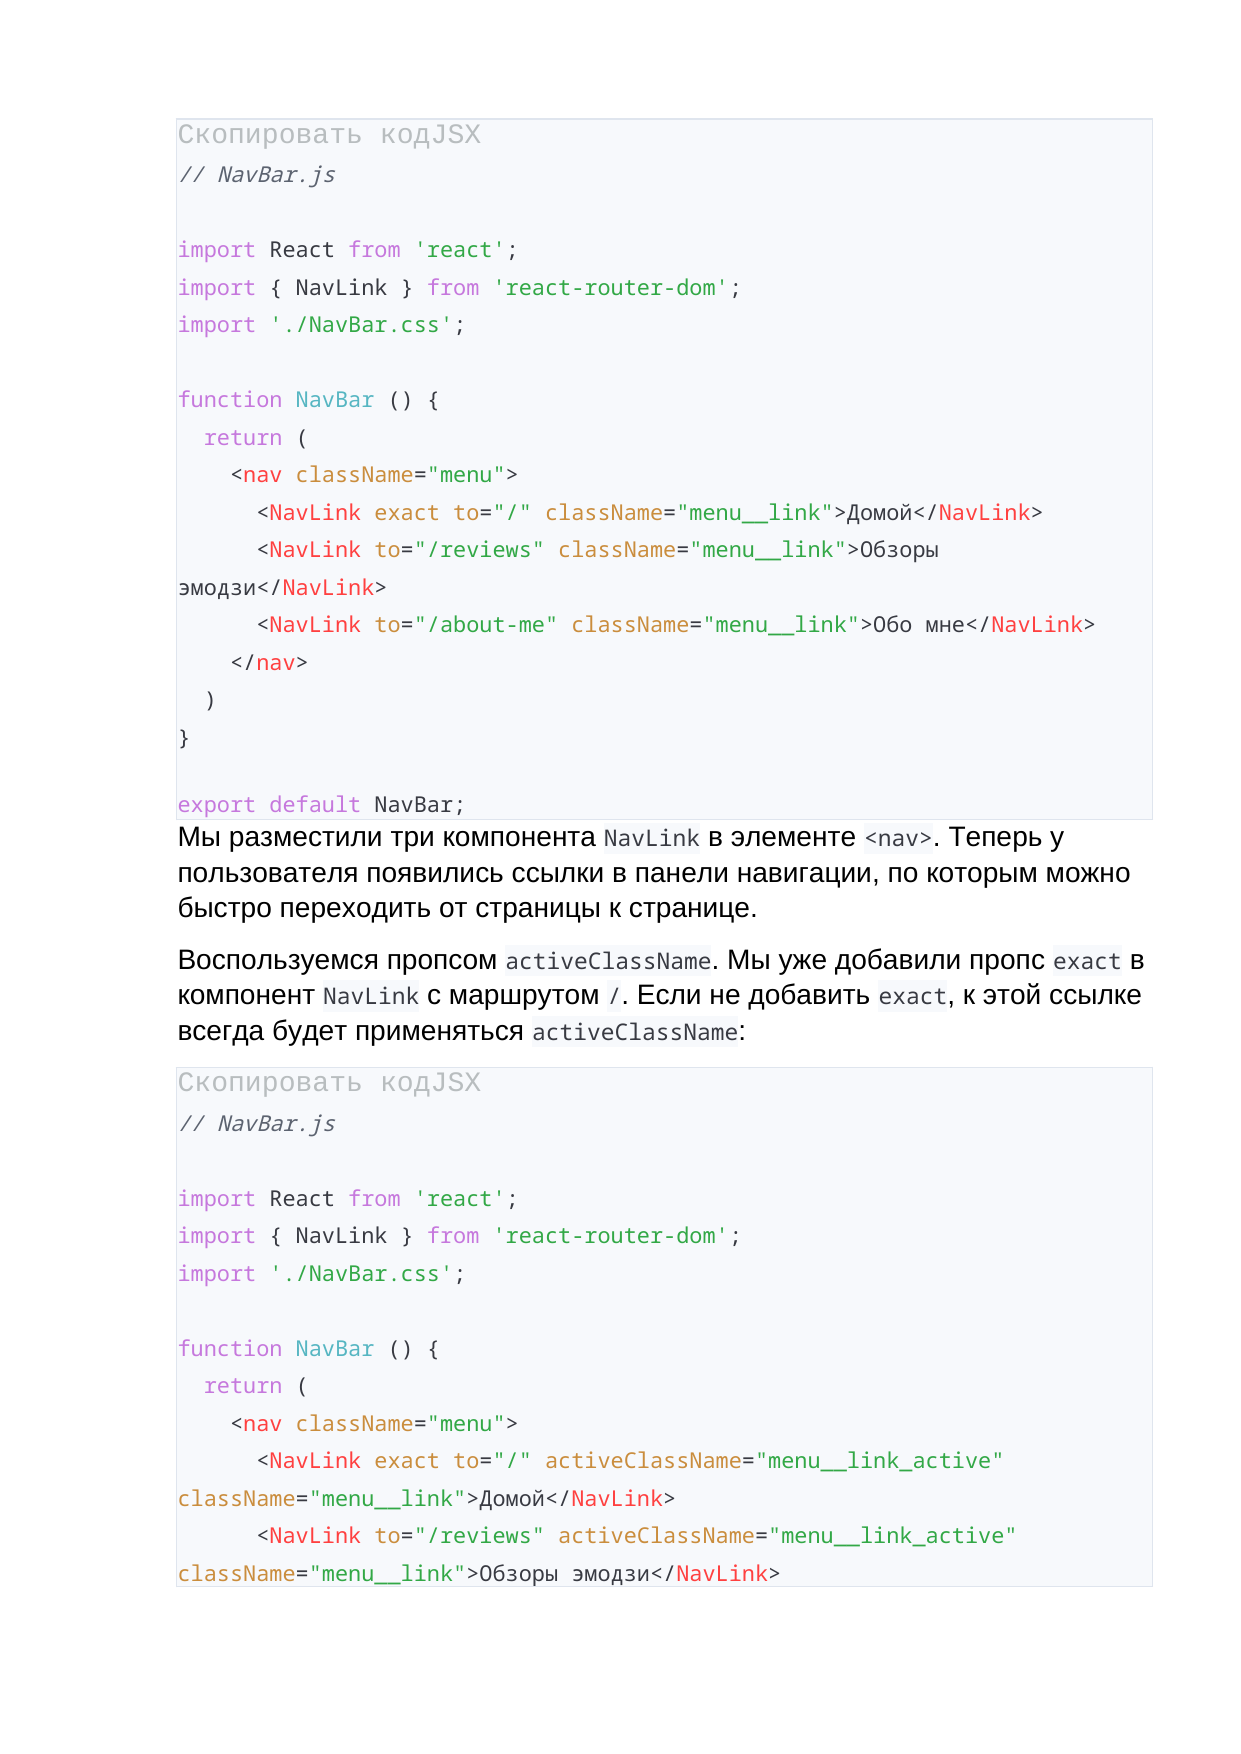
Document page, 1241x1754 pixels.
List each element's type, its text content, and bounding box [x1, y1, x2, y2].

text function NavBar () { [177, 1325, 1152, 1362]
text Скопировать кодJSX [177, 1068, 1152, 1100]
text import './NavBar.css'; [177, 1250, 1152, 1287]
text <NavLink to="/reviews" className="menu__link">Обзоры эмодзи</NavLink> [177, 527, 1152, 602]
text <NavLink exact to="/" className="menu__link">Домой</NavLink> [177, 489, 1152, 527]
text <NavLink to="/reviews" activeClassName="menu__link_active" className="menu__link">Обзоры эмодзи</NavLink> [177, 1512, 1152, 1586]
text import { NavLink } from 'react-router-dom'; [177, 1212, 1152, 1250]
text import React from 'react'; [177, 1175, 1152, 1212]
text import { NavLink } from 'react-router-dom'; [177, 264, 1152, 302]
text <NavLink exact to="/" activeClassName="menu__link_active" className="menu__link">Домой</NavLink> [177, 1437, 1152, 1512]
text Скопировать кодJSX [177, 120, 1152, 152]
text <nav className="menu"> [177, 452, 1152, 489]
text Воспользуемся пропсом activeClassName. Мы уже добавили пропс exact в компонент NavLink с маршрутом /. Если не добавить exact, к этой ссылке всегда будет применяться activeClassName: [177, 943, 1152, 1047]
text </nav> [177, 639, 1152, 677]
text import './NavBar.css'; [177, 302, 1152, 339]
text <NavLink to="/about-me" className="menu__link">Обо мне</NavLink> [177, 602, 1152, 639]
text // NavBar.js [177, 152, 1152, 189]
text // NavBar.js [177, 1100, 1152, 1137]
text Мы разместили три компонента NavLink в элементе <nav>. Теперь у пользователя появились ссылки в панели навигации, по которым можно быстро переходить от страницы к странице. [177, 820, 1152, 923]
text ) [177, 677, 1152, 714]
text return ( [177, 414, 1152, 452]
text <nav className="menu"> [177, 1400, 1152, 1437]
text import React from 'react'; [177, 227, 1152, 264]
text function NavBar () { [177, 377, 1152, 414]
text export default NavBar; [177, 787, 1152, 819]
text } [177, 714, 1152, 752]
text return ( [177, 1362, 1152, 1400]
